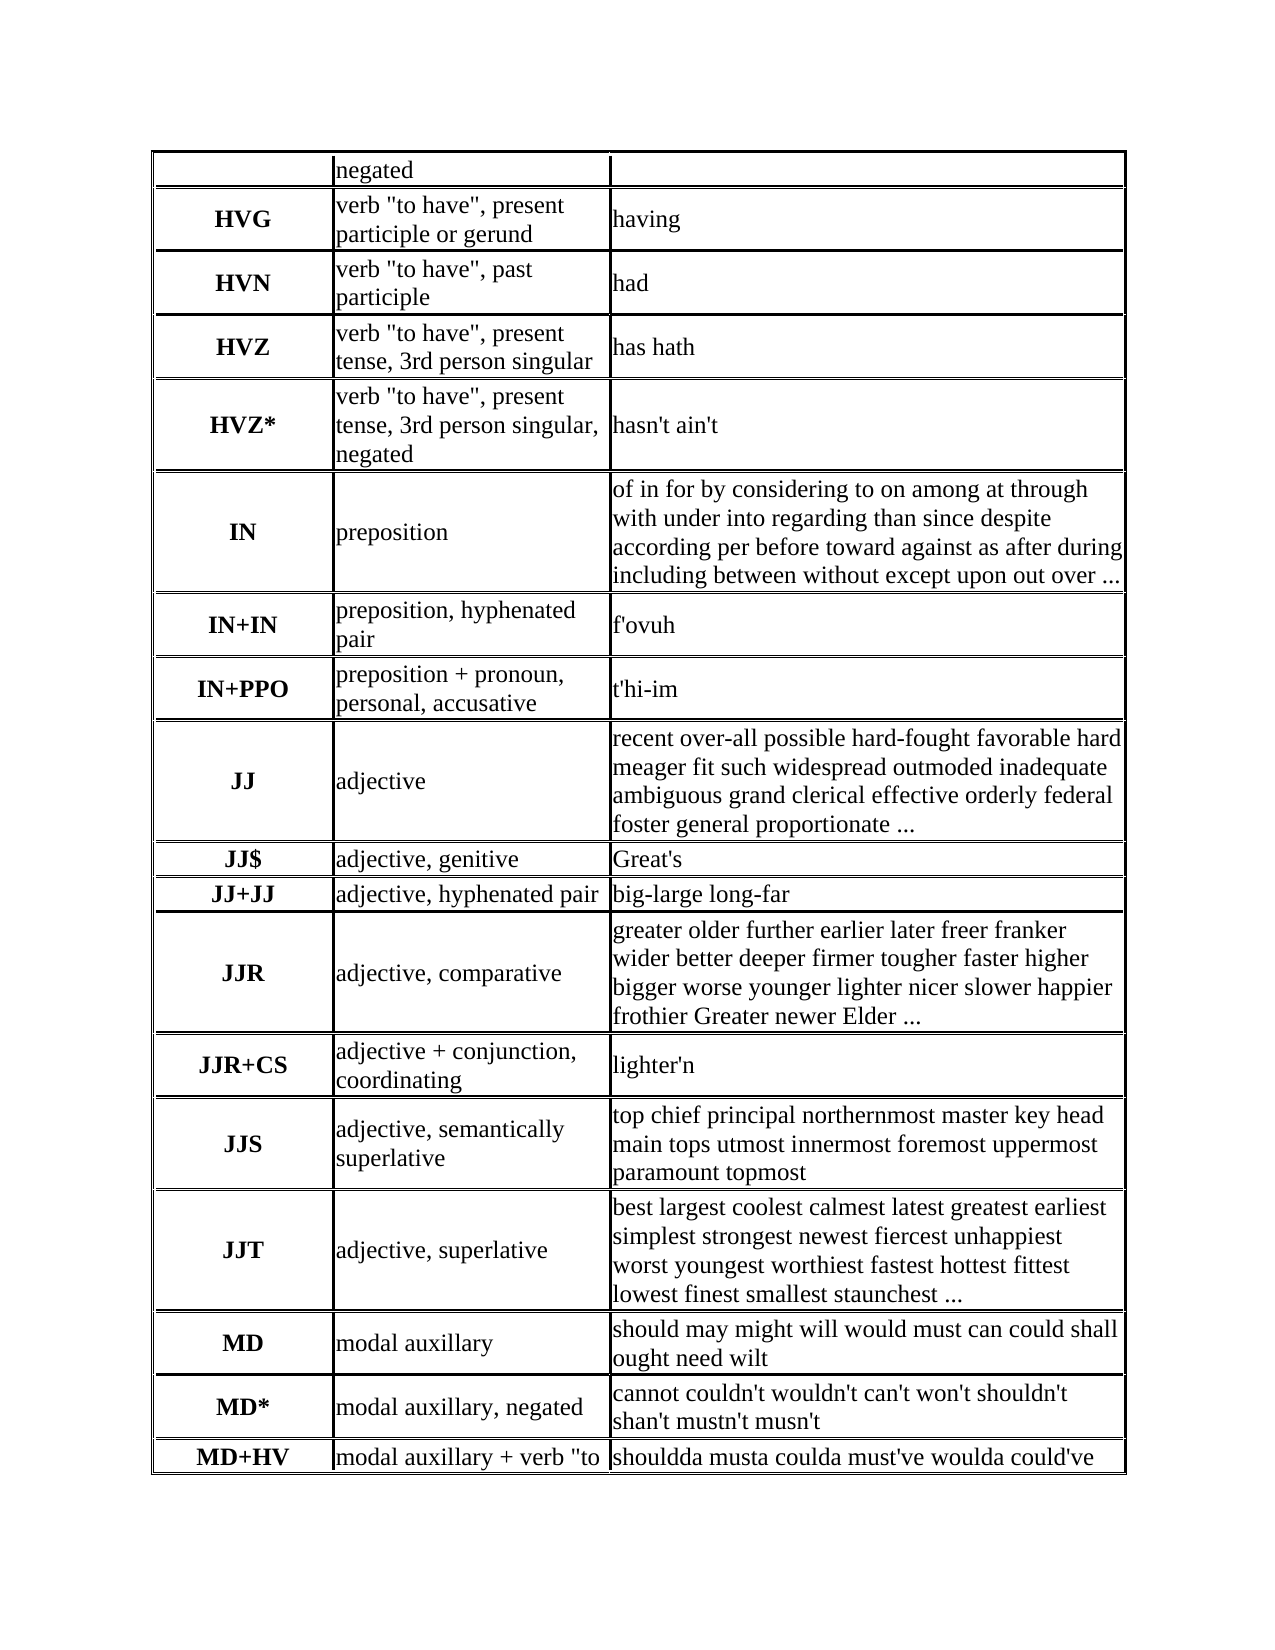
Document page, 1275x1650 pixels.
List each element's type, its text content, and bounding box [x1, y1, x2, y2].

table_cell has hath [612, 313, 1126, 377]
table_cell adjective, hyphenated pair [335, 878, 609, 910]
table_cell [333, 152, 610, 185]
table_cell cannot couldn't wouldn't can't won't shouldn't shan't mustn't musn't [612, 1373, 1126, 1437]
table_cell adjective, genitive [335, 843, 609, 875]
table_cell HVD* [154, 153, 333, 185]
table_cell best largest coolest calmest latest greatest earliest simplest strongest newest fiercest unhappiest worst youngest worthiest fastest hottest fittest lowest finest smallest staunchest ... [610, 1188, 1126, 1309]
table_cell adjective, semantically superlative [335, 1099, 609, 1188]
table_cell JJR+CS [154, 1031, 332, 1095]
table_cell IN+PPO [154, 655, 332, 718]
table_cell HVG [154, 185, 332, 249]
table_cell recent over-all possible hard-fought favorable hard meager fit such widespread outmoded inadequate ambiguous grand clerical effective orderly federal foster general proportionate ... [612, 718, 1125, 840]
table_cell greater older further earlier later freer franker wider better deeper firmer tougher faster higher bigger worse younger lighter nicer slower happier frothier Greater newer Elder ... [612, 910, 1124, 1031]
table_cell verb "to have", present tense, 3rd person singular [335, 316, 609, 377]
table_cell hasn't ain't [610, 377, 1126, 469]
table_cell verb "to have", present tense, 3rd person singular, negated [335, 380, 609, 469]
table_cell HVZ* [152, 377, 333, 469]
table_cell had [612, 249, 1124, 313]
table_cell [610, 1437, 1126, 1472]
table_cell MD [154, 1309, 332, 1373]
table_cell adjective + conjunction, coordinating [335, 1035, 609, 1095]
table_cell JJT [152, 1188, 333, 1309]
table_cell preposition [335, 473, 609, 591]
table_cell top chief principal northernmost master key head main tops utmost innermost foremost uppermost paramount topmost [612, 1095, 1125, 1188]
table_cell adjective [335, 722, 609, 840]
table_cell IN [154, 469, 332, 591]
table_cell f'ovuh [610, 591, 1126, 654]
table_cell modal auxillary, negated [335, 1376, 609, 1437]
table_cell adjective, comparative [335, 913, 609, 1031]
table_cell JJ$ [152, 840, 333, 875]
table_cell JJ [154, 718, 332, 840]
table_cell big-large long-far [610, 875, 1126, 910]
table_cell Great's [610, 840, 1126, 875]
table_cell MD+HV [152, 1437, 333, 1472]
table_cell verb "to have", past participle [335, 252, 609, 313]
table_cell verb "to have", present participle or gerund [335, 189, 609, 249]
table_cell should may might will would must can could shall ought need wilt [612, 1309, 1125, 1373]
table_cell lighter'n [612, 1031, 1125, 1095]
table_cell preposition, hyphenated pair [335, 594, 609, 654]
table_cell adjective, superlative [335, 1191, 609, 1309]
table_cell having [612, 185, 1125, 249]
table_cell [333, 1440, 610, 1472]
table_cell JJ+JJ [152, 875, 333, 910]
table_cell JJS [154, 1095, 332, 1188]
table_cell HVZ [152, 313, 332, 377]
table_cell t'hi-im [612, 655, 1125, 718]
table_cell MD* [152, 1373, 332, 1437]
table_cell JJR [154, 910, 332, 1031]
table_cell modal auxillary [335, 1313, 609, 1373]
table_cell preposition + pronoun, personal, accusative [335, 658, 609, 718]
table_cell hadn't [610, 153, 1124, 185]
table_cell of in for by considering to on among at through with under into regarding than since despite according per before toward against as after during including between without except upon out over ... [612, 469, 1125, 591]
table_cell IN+IN [152, 591, 333, 654]
table_cell HVN [154, 249, 332, 313]
